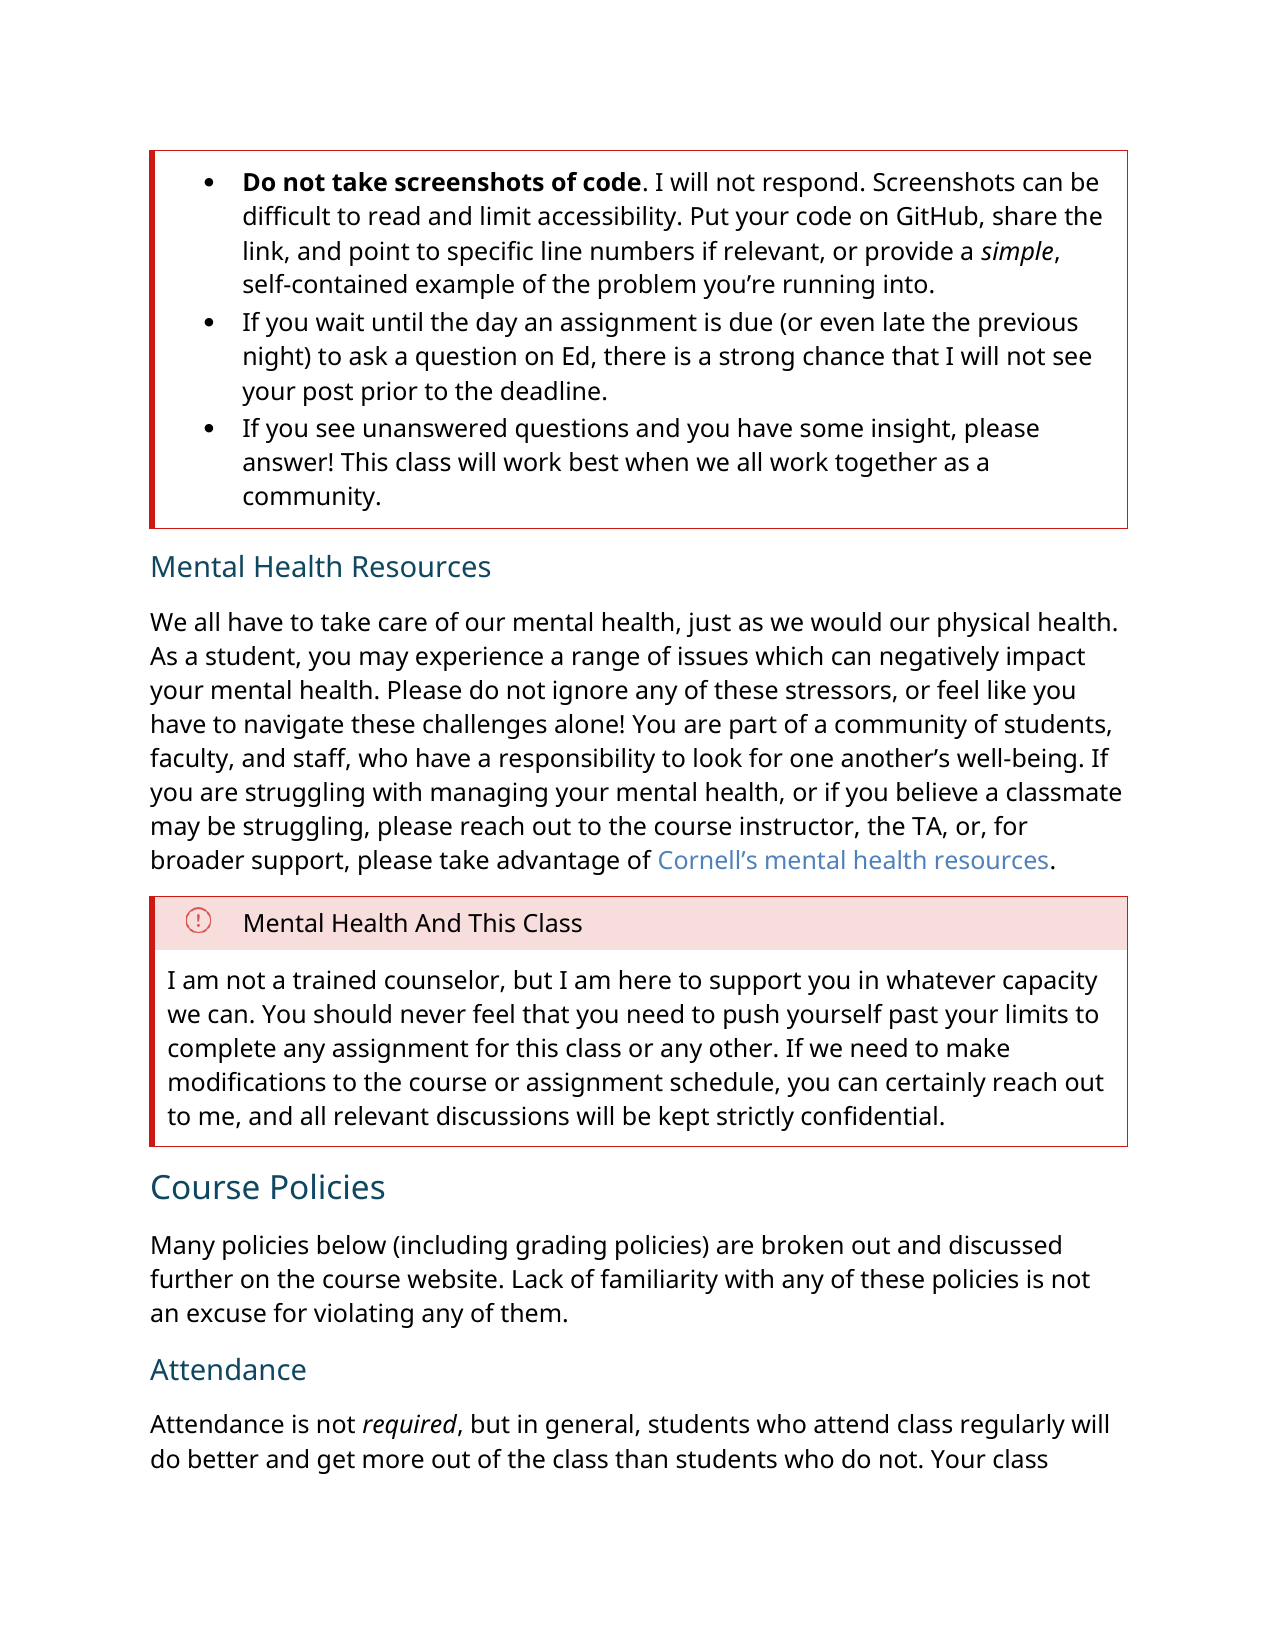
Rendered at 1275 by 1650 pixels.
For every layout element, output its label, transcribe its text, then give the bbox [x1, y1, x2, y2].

subtitle Course Policies [150, 1164, 1125, 1209]
table_cell I am not a trained counselor, but I am here to support you in whatever capacity we can. You should never feel that you need to push yourself past your limits to complete any assignment for this class or any other. If we need to make modifications to the course or assignment schedule, you can certainly reach out to me, and all relevant discussions will be kept strictly confidential. [155, 950, 1127, 1146]
subtitle Attendance [150, 1349, 1125, 1388]
text We all have to take care of our mental health, just as we would our physical health. As a student, you may experience a range of issues which can negatively impact your mental health. Please do not ignore any of these stressors, or feel like you have to navigate these challenges alone! You are part of a community of students, faculty, and staff, who have a responsibility to look for one another’s well-being. If you are struggling with managing your mental health, or if you believe a classmate may be struggling, please reach out to the course instructor, the TA, or, for broader support, please take advantage of Cornell’s mental health resources. [150, 604, 1125, 877]
picture [186, 907, 211, 933]
table_cell Do not take screenshots of code. I will not respond. Screenshots can be difficult to read and limit accessibility. Put your code on GitHub, share the link, and point to specific line numbers if relevant, or provide a simple, self-contained example of the problem you’re running into. If you wait until the day an assignment is due (or even late the previous night) to ask a question on Ed, there is a strong chance that I will not see your post prior to the deadline. If you see unanswered questions and you have some insight, please answer! This class will work best when we all work together as a community. [155, 151, 1127, 528]
table_header Mental Health And This Class [155, 897, 1127, 950]
subtitle Mental Health Resources [150, 546, 1125, 586]
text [150, 1407, 1125, 1475]
text Many policies below (including grading policies) are broken out and discussed further on the course website. Lack of familiarity with any of these policies is not an excuse for violating any of them. [150, 1228, 1125, 1330]
